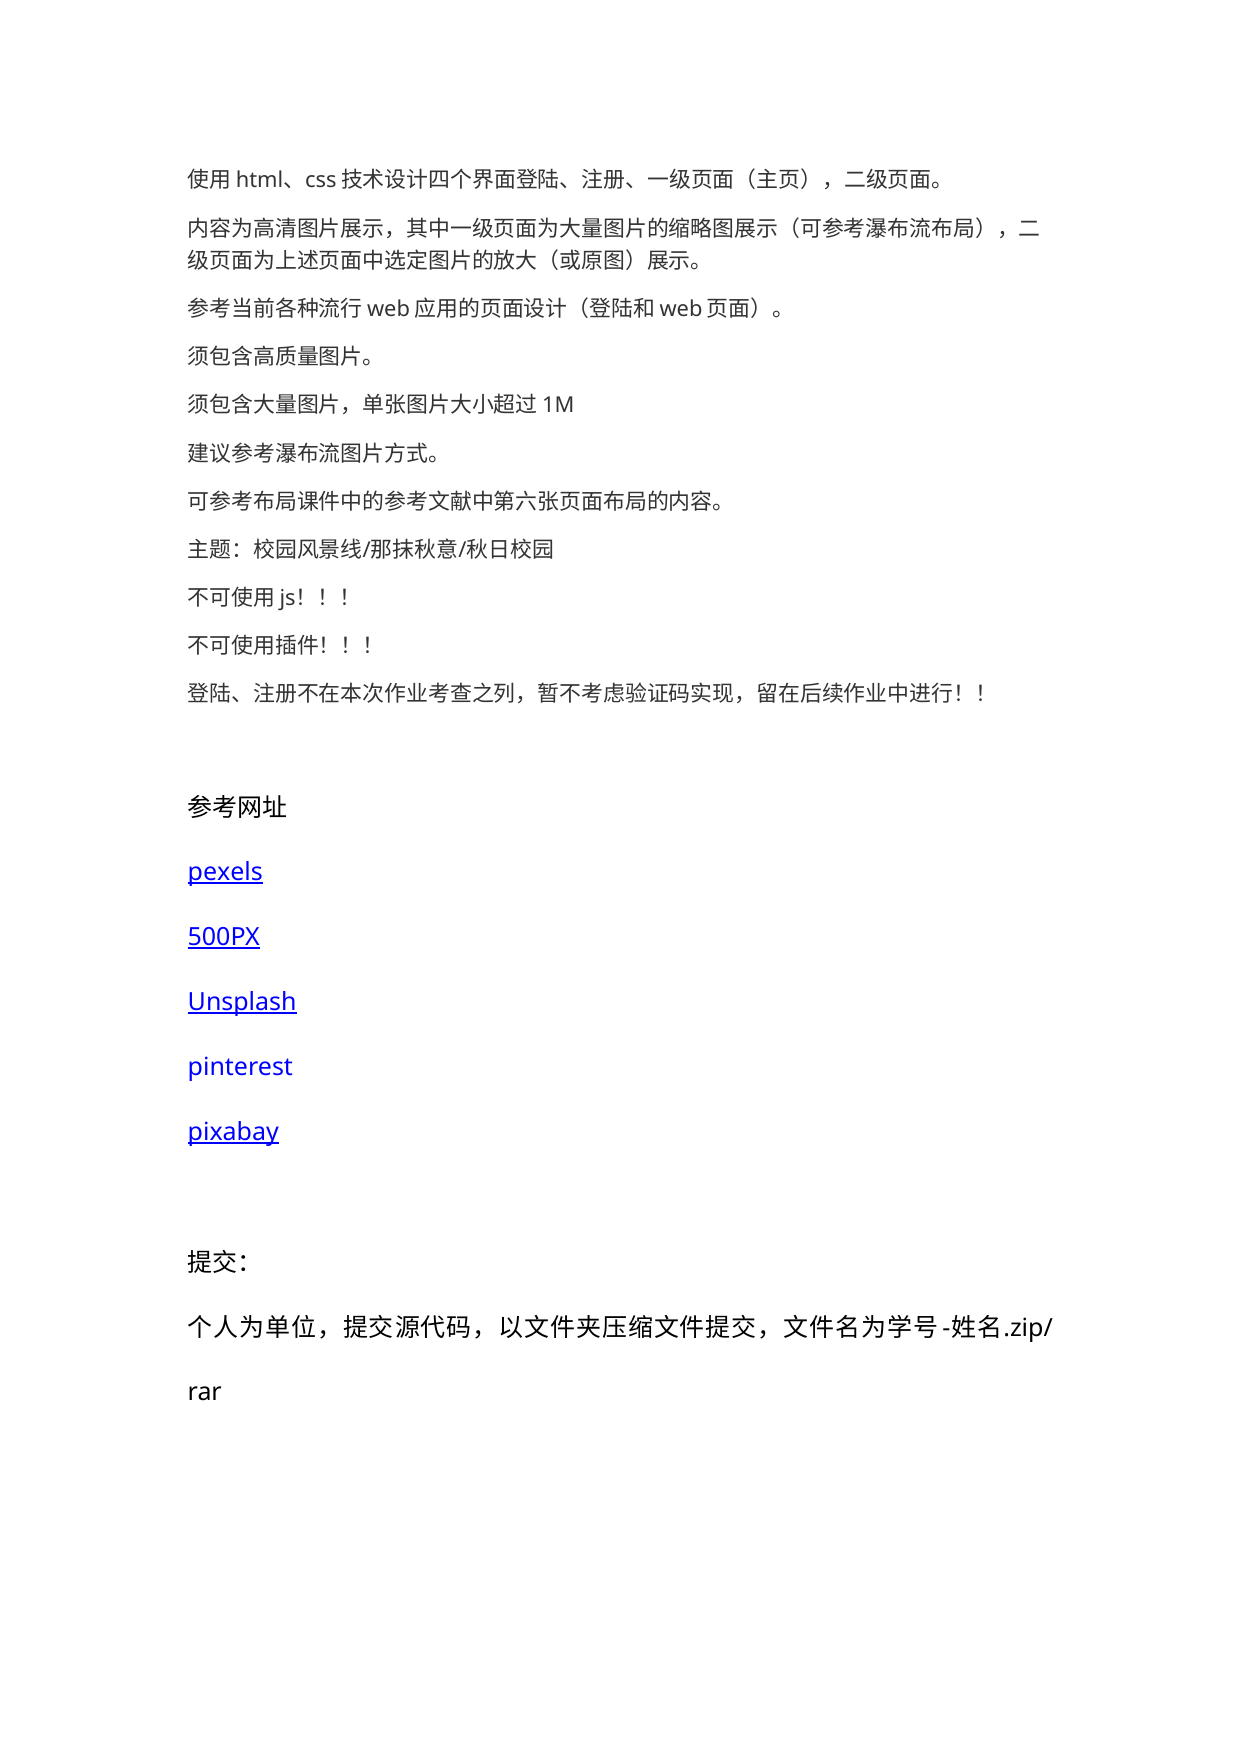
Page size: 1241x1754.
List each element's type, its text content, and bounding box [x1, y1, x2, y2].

text 500PX [187, 903, 1053, 968]
text 提交： [187, 1228, 1053, 1293]
text Unsplash [187, 968, 1053, 1033]
text 须包含高质量图片。 [187, 339, 1053, 371]
text 建议参考瀑布流图片方式。 [187, 435, 1053, 468]
text 使用html、css技术设计四个界面登陆、注册、一级页面（主页），二级页面。 [187, 162, 1053, 194]
text pexels [187, 838, 1053, 903]
text 登陆、注册不在本次作业考查之列，暂不考虑验证码实现，留在后续作业中进行！！ [187, 676, 1053, 708]
text 主题：校园风景线/那抹秋意/秋日校园 [187, 531, 1053, 564]
text pinterest [187, 1033, 1053, 1098]
text 参考当前各种流行web应用的页面设计（登陆和web页面）。 [187, 291, 1053, 323]
text 须包含大量图片，单张图片大小超过1M [187, 387, 1053, 419]
text 内容为高清图片展示，其中一级页面为大量图片的缩略图展示（可参考瀑布流布局），二级页面为上述页面中选定图片的放大（或原图）展示。 [187, 210, 1053, 275]
text 参考网址 [187, 773, 1053, 838]
text 不可使用插件！！！ [187, 628, 1053, 660]
text pixabay [187, 1098, 1053, 1163]
text 个人为单位，提交源代码，以文件夹压缩文件提交，文件名为学号-姓名.zip/rar [187, 1293, 1053, 1423]
text 不可使用js！！！ [187, 579, 1053, 612]
text 可参考布局课件中的参考文献中第六张页面布局的内容。 [187, 483, 1053, 516]
